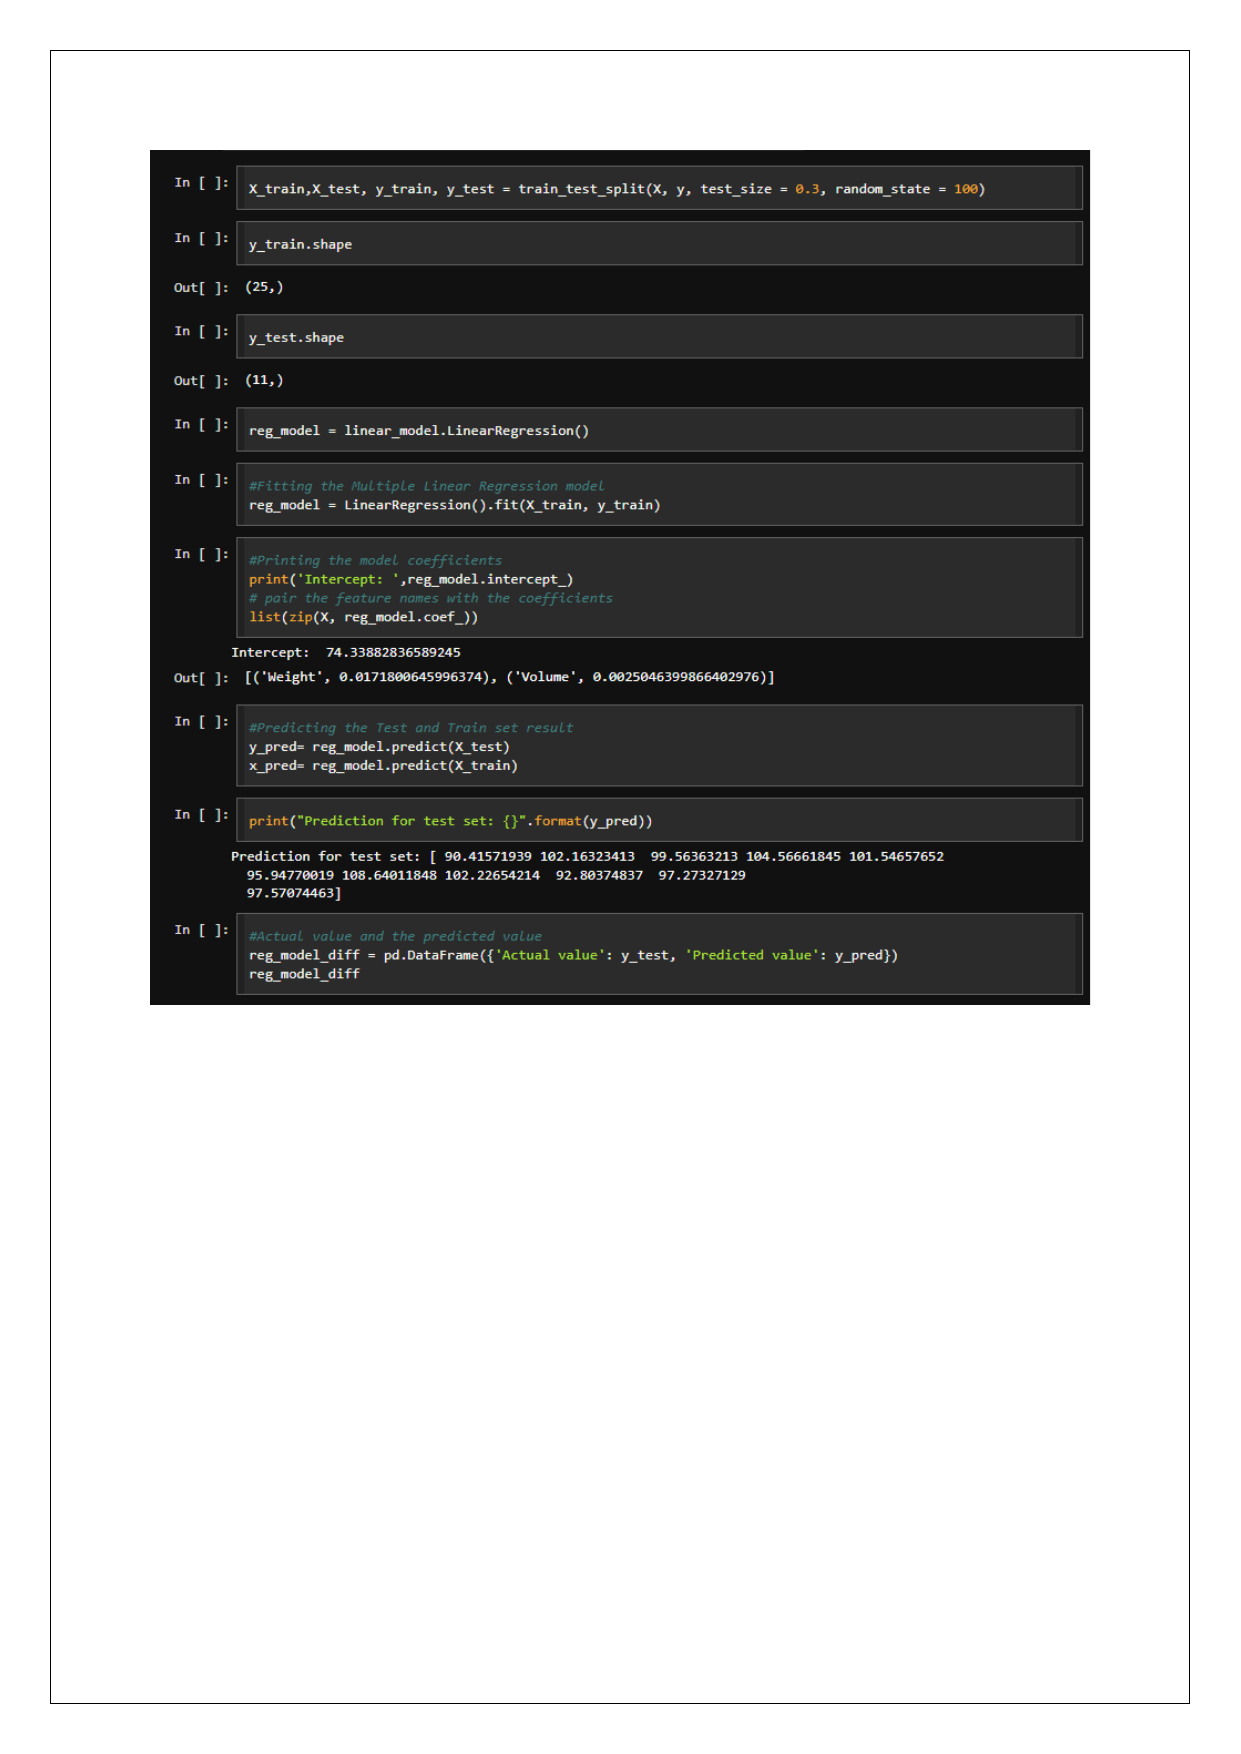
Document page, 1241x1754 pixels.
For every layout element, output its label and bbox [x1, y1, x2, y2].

picture [150, 150, 1091, 1005]
